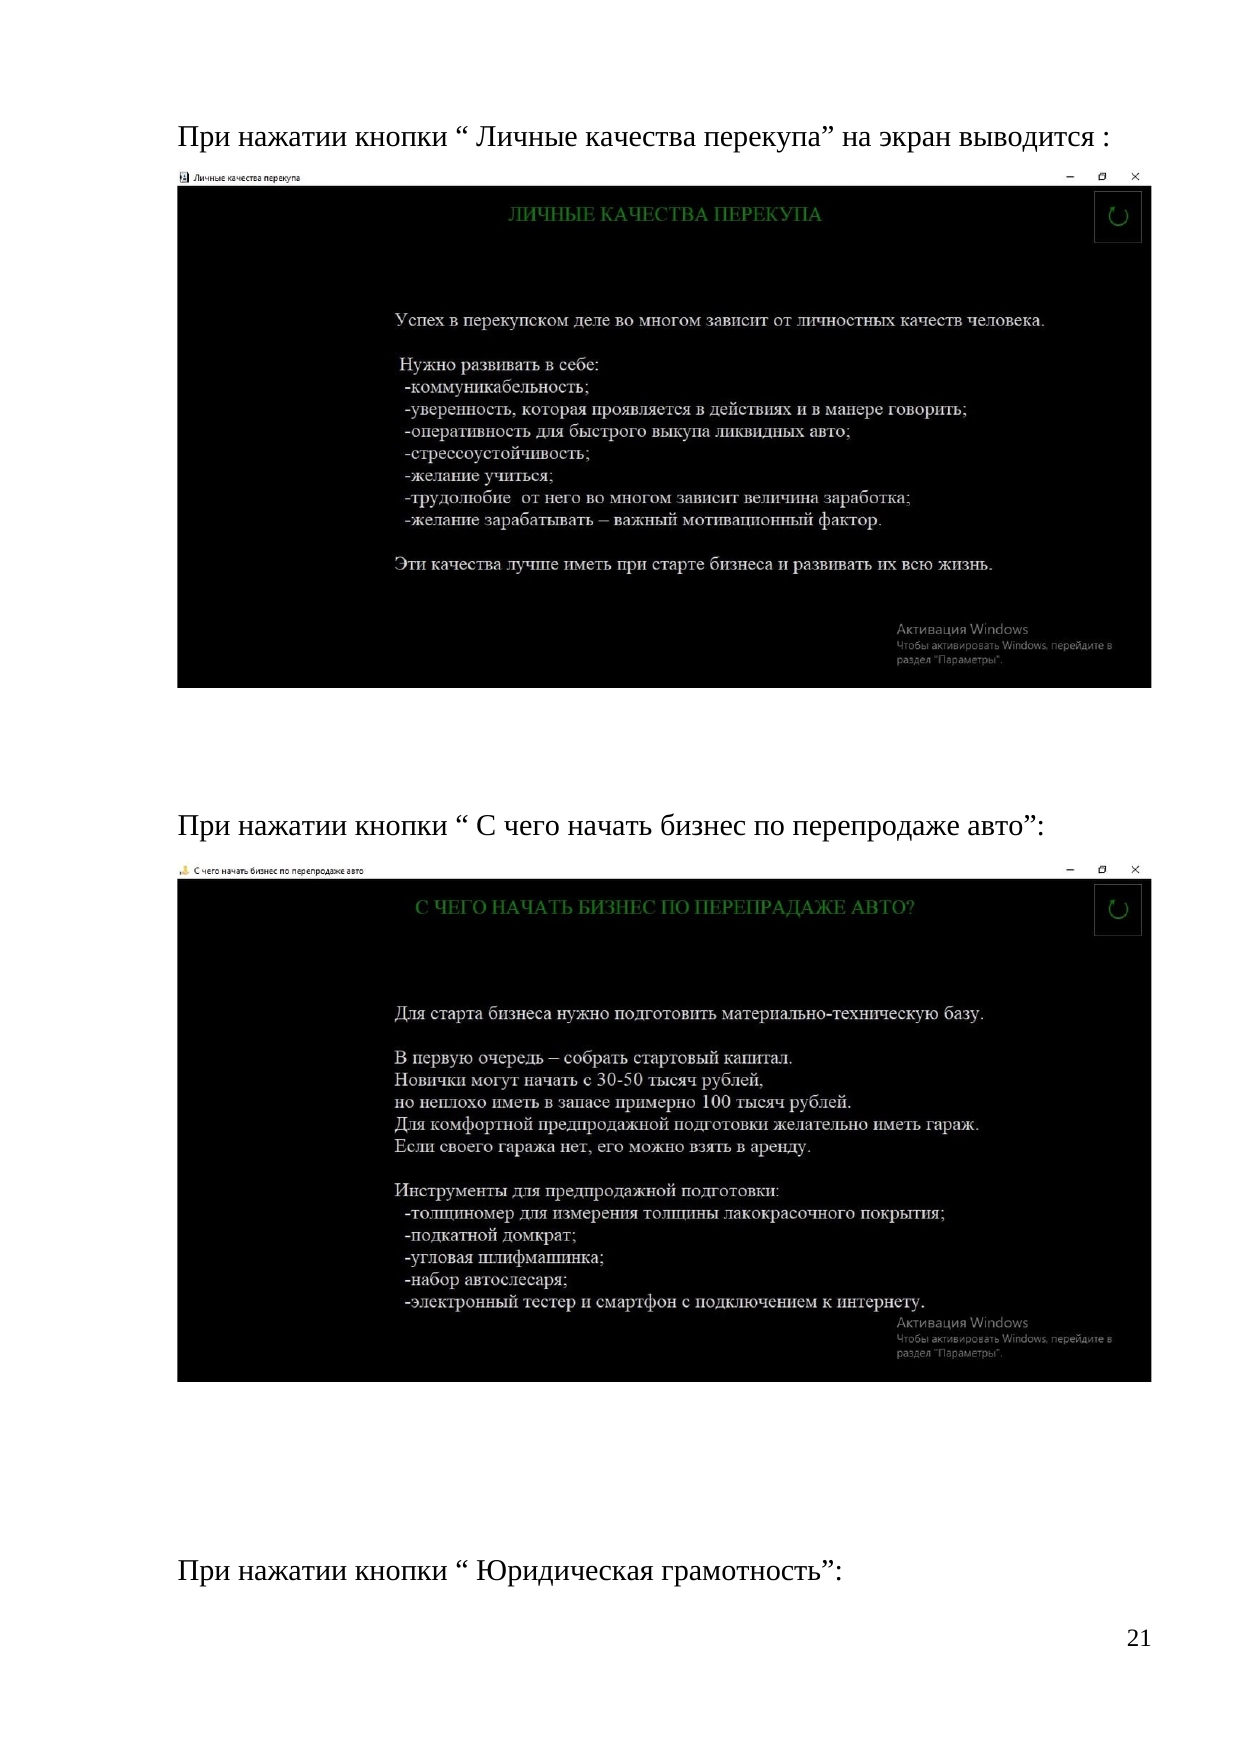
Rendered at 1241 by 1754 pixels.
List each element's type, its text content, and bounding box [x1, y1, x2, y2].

text При нажатии кнопки “ Юридическая грамотность”: [455, 1552, 1152, 1587]
picture [177, 169, 1152, 688]
text При нажатии кнопки “ Личные качества перекупа” на экран выводится : [455, 118, 1152, 153]
picture [177, 862, 1152, 1382]
text При нажатии кнопки “ С чего начать бизнес по перепродаже авто”: [177, 807, 1152, 842]
